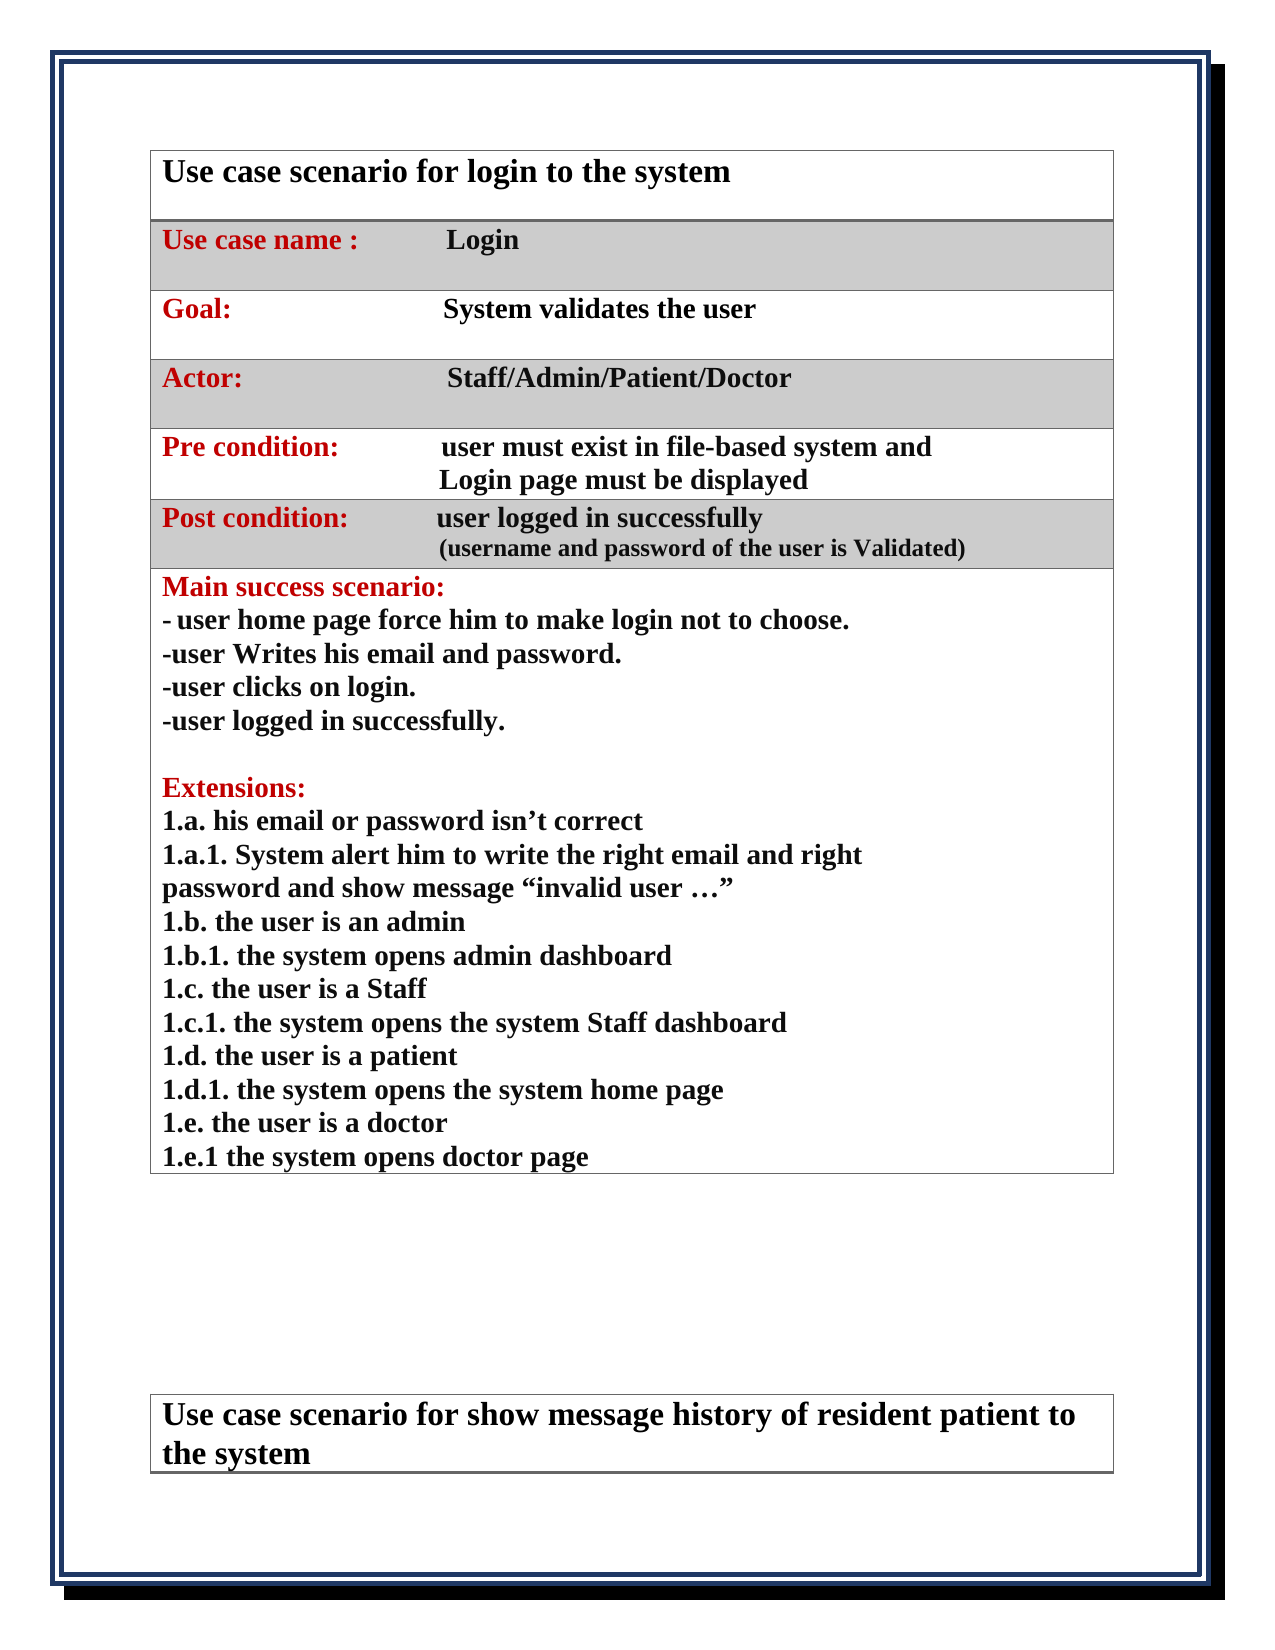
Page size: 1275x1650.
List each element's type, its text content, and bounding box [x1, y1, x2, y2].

table_cell Use case name : Login [151, 222, 1113, 290]
table_cell Goal: System validates the user [151, 291, 1113, 359]
table_header Use case scenario for show message history of resident patient to the system [151, 1395, 1113, 1471]
table_cell Main success scenario: - user home page force him to make login not to choose. -user Writes his email and password. -user clicks on login. -user logged in successfully. Extensions: 1.a. his email or password isn’t correct 1.a.1. System alert him to write the right email and right password and show message “invalid user …” 1.b. the user is an admin 1.b.1. the system opens admin dashboard 1.c. the user is a Staff 1.c.1. the system opens the system Staff dashboard 1.d. the user is a patient 1.d.1. the system opens the system home page 1.e. the user is a doctor 1.e.1 the system opens doctor page [151, 569, 1113, 1172]
table_header Use case scenario for login to the system [151, 151, 1113, 219]
table_cell Actor: Staff/Admin/Patient/Doctor [151, 360, 1113, 428]
table_cell Pre condition: user must exist in file-based system and Login page must be displayed [151, 429, 1113, 499]
table_cell Post condition: user logged in successfully (username and password of the user is Validated) [151, 500, 1113, 568]
